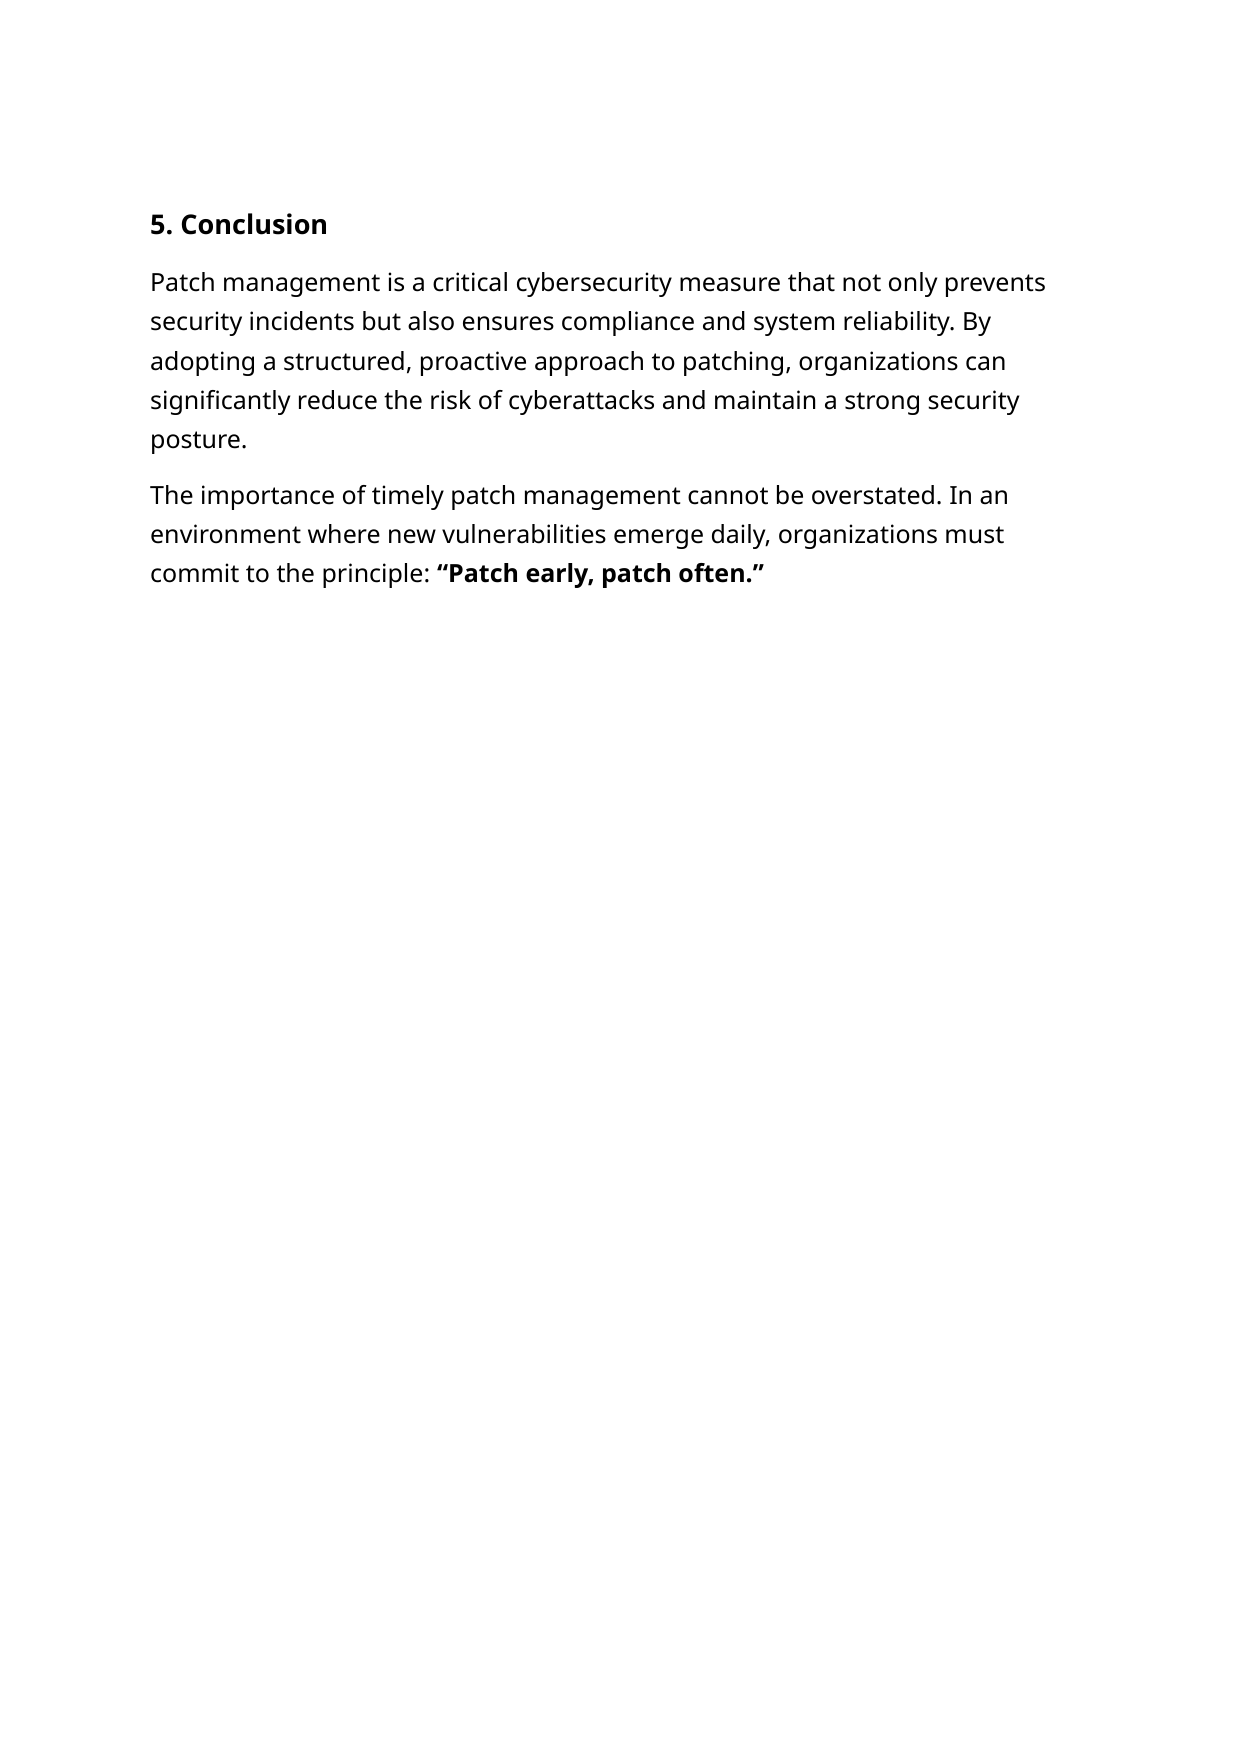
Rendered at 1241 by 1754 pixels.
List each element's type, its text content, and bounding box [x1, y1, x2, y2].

text Patch management is a critical cybersecurity measure that not only prevents security incidents but also ensures compliance and system reliability. By adopting a structured, proactive approach to patching, organizations can significantly reduce the risk of cyberattacks and maintain a strong security posture. [150, 265, 1090, 456]
text 5. Conclusion [150, 206, 1090, 243]
text The importance of timely patch management cannot be overstated. In an environment where new vulnerabilities emerge daily, organizations must commit to the principle: “Patch early, patch often.” [150, 477, 1090, 590]
